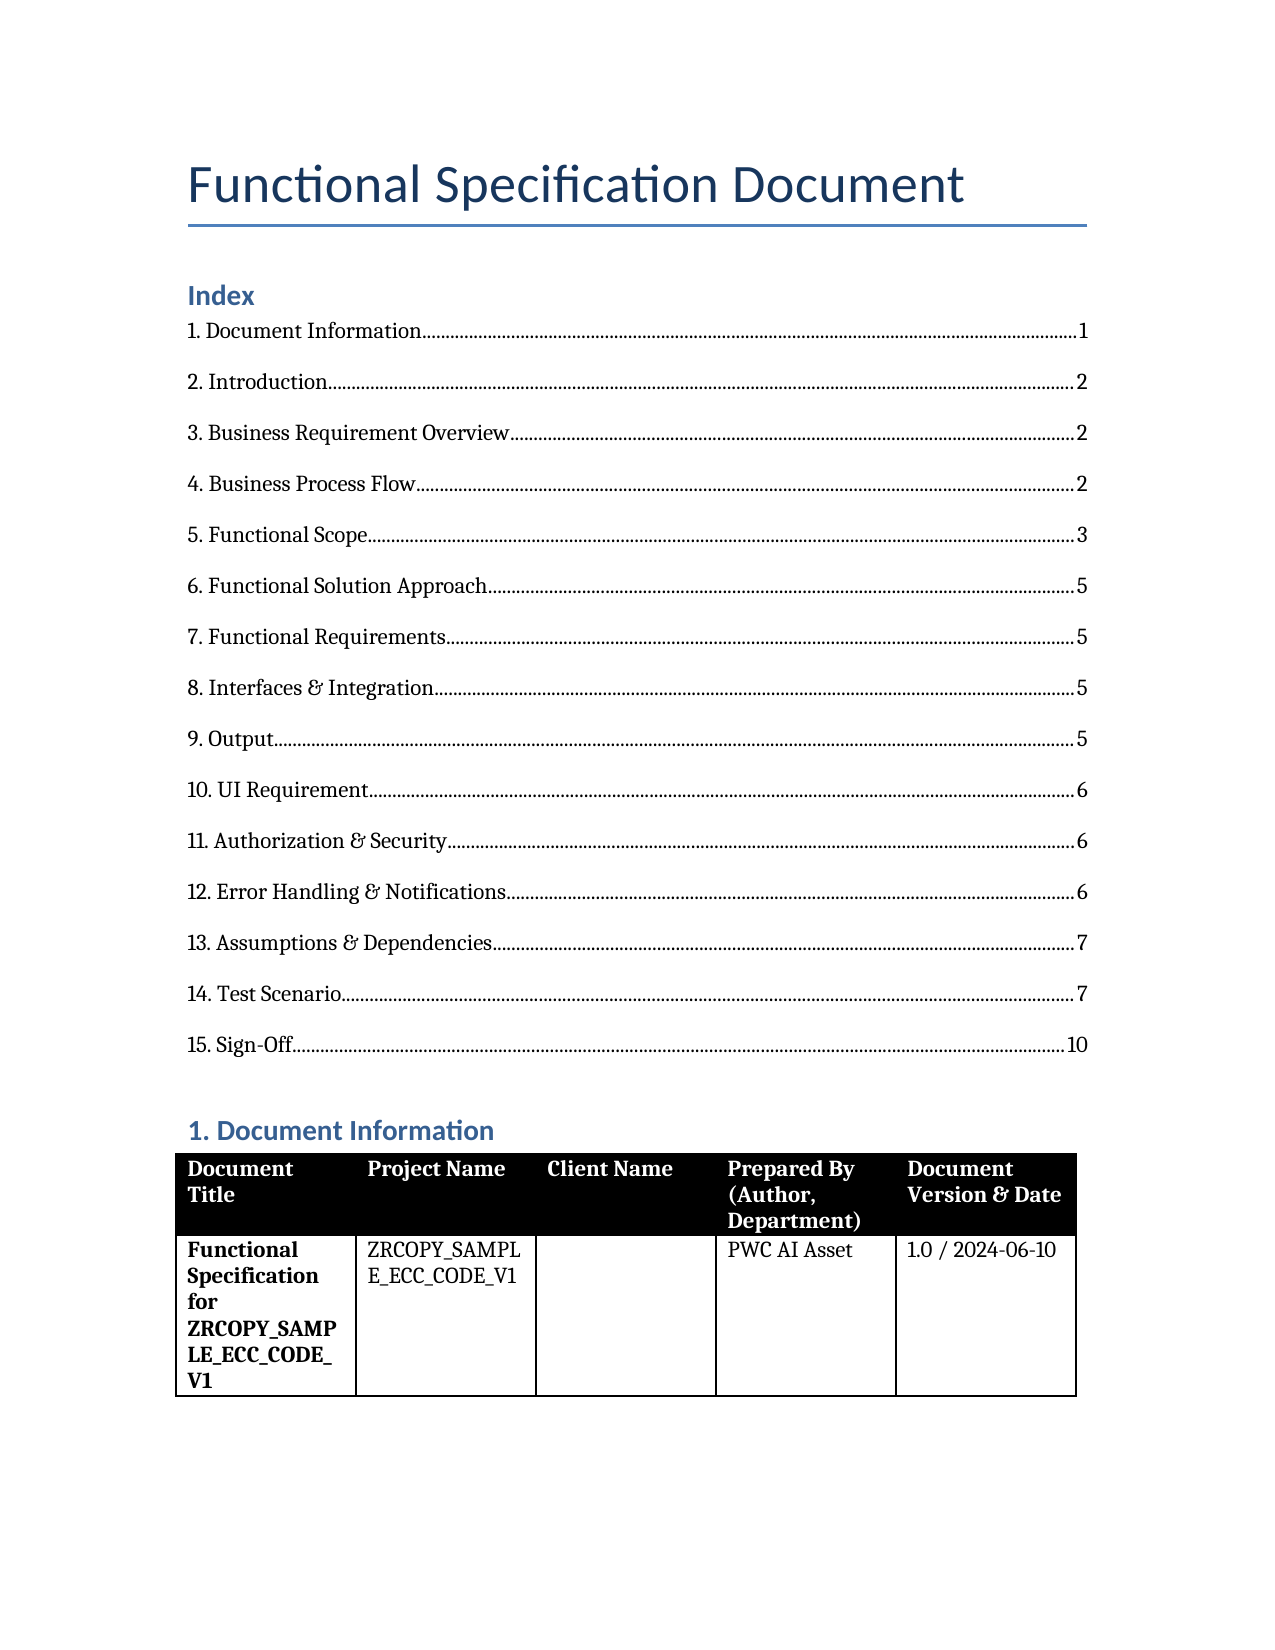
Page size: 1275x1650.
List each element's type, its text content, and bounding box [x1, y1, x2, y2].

table_header Document Title [177, 1155, 356, 1234]
text 7. Functional Requirements 1 [187, 624, 1087, 650]
text 9. Output 1 [187, 726, 1087, 752]
text 12. Error Handling & Notifications 1 [187, 879, 1087, 905]
text 3. Business Requirement Overview 1 [187, 419, 1087, 446]
title Functional Specification Document [187, 150, 1087, 227]
text 1. Document Information 1 [187, 317, 1087, 344]
text 15. Sign-Off 1 [187, 1032, 1087, 1058]
text 13. Assumptions & Dependencies 1 [187, 930, 1087, 956]
text 8. Interfaces & Integration 1 [187, 675, 1087, 701]
text 10. UI Requirement 1 [187, 777, 1087, 803]
table_cell 1.0 / 2024-06-10 [897, 1236, 1075, 1394]
table_header Prepared By (Author, Department) [716, 1155, 896, 1234]
table_cell Functional Specification for ZRCOPY_SAMPLE_ECC_CODE_V1 [177, 1236, 355, 1394]
subtitle 1. Document Information [187, 1112, 1087, 1148]
table_cell PWC AI Asset [717, 1236, 895, 1394]
table_header Project Name [356, 1155, 536, 1234]
text 11. Authorization & Security 1 [187, 828, 1087, 854]
table_header Document Version & Date [896, 1155, 1075, 1234]
text 14. Test Scenario 1 [187, 981, 1087, 1007]
text 5. Functional Scope 1 [187, 522, 1087, 548]
table_header Client Name [536, 1155, 716, 1234]
subtitle Index [187, 277, 1087, 312]
text 4. Business Process Flow 1 [187, 471, 1087, 497]
table_cell [537, 1236, 715, 1394]
table_cell ZRCOPY_SAMPLE_ECC_CODE_V1 [357, 1236, 535, 1394]
text 2. Introduction 1 [187, 368, 1087, 395]
text 6. Functional Solution Approach 1 [187, 573, 1087, 599]
